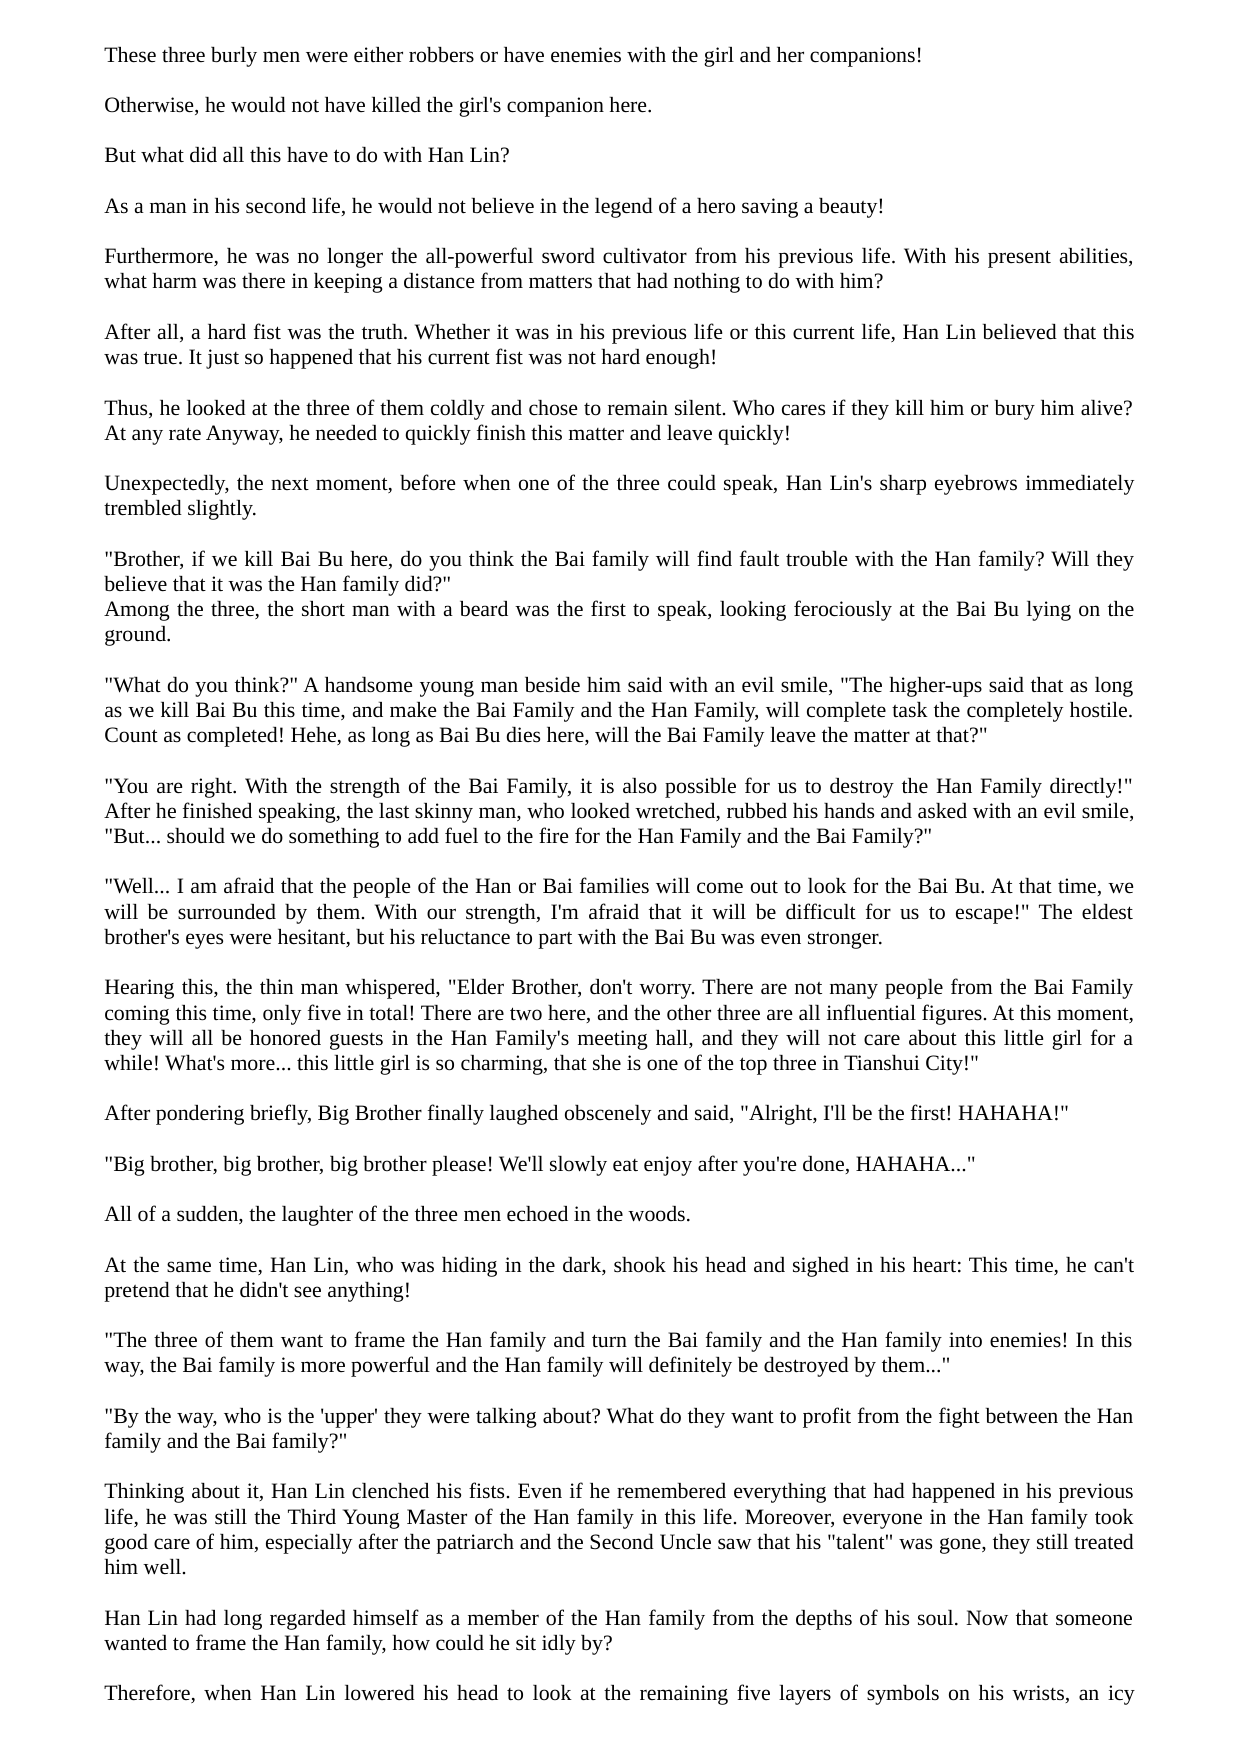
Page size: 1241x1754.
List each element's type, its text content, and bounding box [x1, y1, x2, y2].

text "What do you think?" A handsome young man beside him said with an evil smile, "The higher-ups said that as long as we kill Bai Bu this time, and make the Bai Family and the Han Family, will complete task the completely hostile. Count as completed! Hehe, as long as Bai Bu dies here, will the Bai Family leave the matter at that?" [104, 672, 1136, 747]
text "You are right. With the strength of the Bai Family, it is also possible for us to destroy the Han Family directly!" After he finished speaking, the last skinny man, who looked wretched, rubbed his hands and asked with an evil smile, "But... should we do something to add fuel to the fire for the Han Family and the Bai Family?" [104, 773, 1136, 848]
text "The three of them want to frame the Han family and turn the Bai family and the Han family into enemies! In this way, the Bai family is more powerful and the Han family will definitely be destroyed by them..." [104, 1327, 1136, 1378]
text All of a sudden, the laughter of the three men echoed in the woods. [104, 1201, 1136, 1226]
text "Big brother, big brother, big brother please! We'll slowly eat enjoy after you're done, HAHAHA..." [104, 1151, 1136, 1176]
text These three burly men were either robbers or have enemies with the girl and her companions! [104, 42, 1136, 67]
text After pondering briefly, Big Brother finally laughed obscenely and said, "Alright, I'll be the first! HAHAHA!" [104, 1100, 1136, 1126]
text Han Lin had long regarded himself as a member of the Han family from the depths of his soul. Now that someone wanted to frame the Han family, how could he sit idly by? [104, 1604, 1136, 1655]
text But what did all this have to do with Han Lin? [104, 142, 1136, 168]
text Thus, he looked at the three of them coldly and chose to remain silent. Who cares if they kill him or bury him alive? At any rate Anyway, he needed to quickly finish this matter and leave quickly! [104, 394, 1136, 445]
text After all, a hard fist was the truth. Whether it was in his previous life or this current life, Han Lin believed that this was true. It just so happened that his current fist was not hard enough! [104, 319, 1136, 369]
text As a man in his second life, he would not believe in the legend of a hero saving a beauty! [104, 193, 1136, 218]
text Among the three, the short man with a beard was the first to speak, looking ferociously at the Bai Bu lying on the ground. [104, 596, 1136, 647]
text Thinking about it, Han Lin clenched his fists. Even if he remembered everything that had happened in his previous life, he was still the Third Young Master of the Han family in this life. Moreover, everyone in the Han family took good care of him, especially after the patriarch and the Second Uncle saw that his "talent" was gone, they still treated him well. [104, 1478, 1136, 1579]
text "Brother, if we kill Bai Bu here, do you think the Bai family will find fault trouble with the Han family? Will they believe that it was the Han family did?" [104, 546, 1136, 596]
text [104, 1680, 1136, 1705]
text Unexpectedly, the next moment, before when one of the three could speak, Han Lin's sharp eyebrows immediately trembled slightly. [104, 470, 1136, 521]
text Otherwise, he would not have killed the girl's companion here. [104, 92, 1136, 117]
text At the same time, Han Lin, who was hiding in the dark, shook his head and sighed in his heart: This time, he can't pretend that he didn't see anything! [104, 1252, 1136, 1302]
text "By the way, who is the 'upper' they were talking about? What do they want to profit from the fight between the Han family and the Bai family?" [104, 1403, 1136, 1453]
text "Well... I am afraid that the people of the Han or Bai families will come out to look for the Bai Bu. At that time, we will be surrounded by them. With our strength, I'm afraid that it will be difficult for us to escape!" The eldest brother's eyes were hesitant, but his reluctance to part with the Bai Bu was even stronger. [104, 873, 1136, 949]
text Furthermore, he was no longer the all-powerful sword cultivator from his previous life. With his present abilities, what harm was there in keeping a distance from matters that had nothing to do with him? [104, 243, 1136, 294]
text Hearing this, the thin man whispered, "Elder Brother, don't worry. There are not many people from the Bai Family coming this time, only five in total! There are two here, and the other three are all influential figures. At this moment, they will all be honored guests in the Han Family's meeting hall, and they will not care about this little girl for a while! What's more... this little girl is so charming, that she is one of the top three in Tianshui City!" [104, 974, 1136, 1075]
